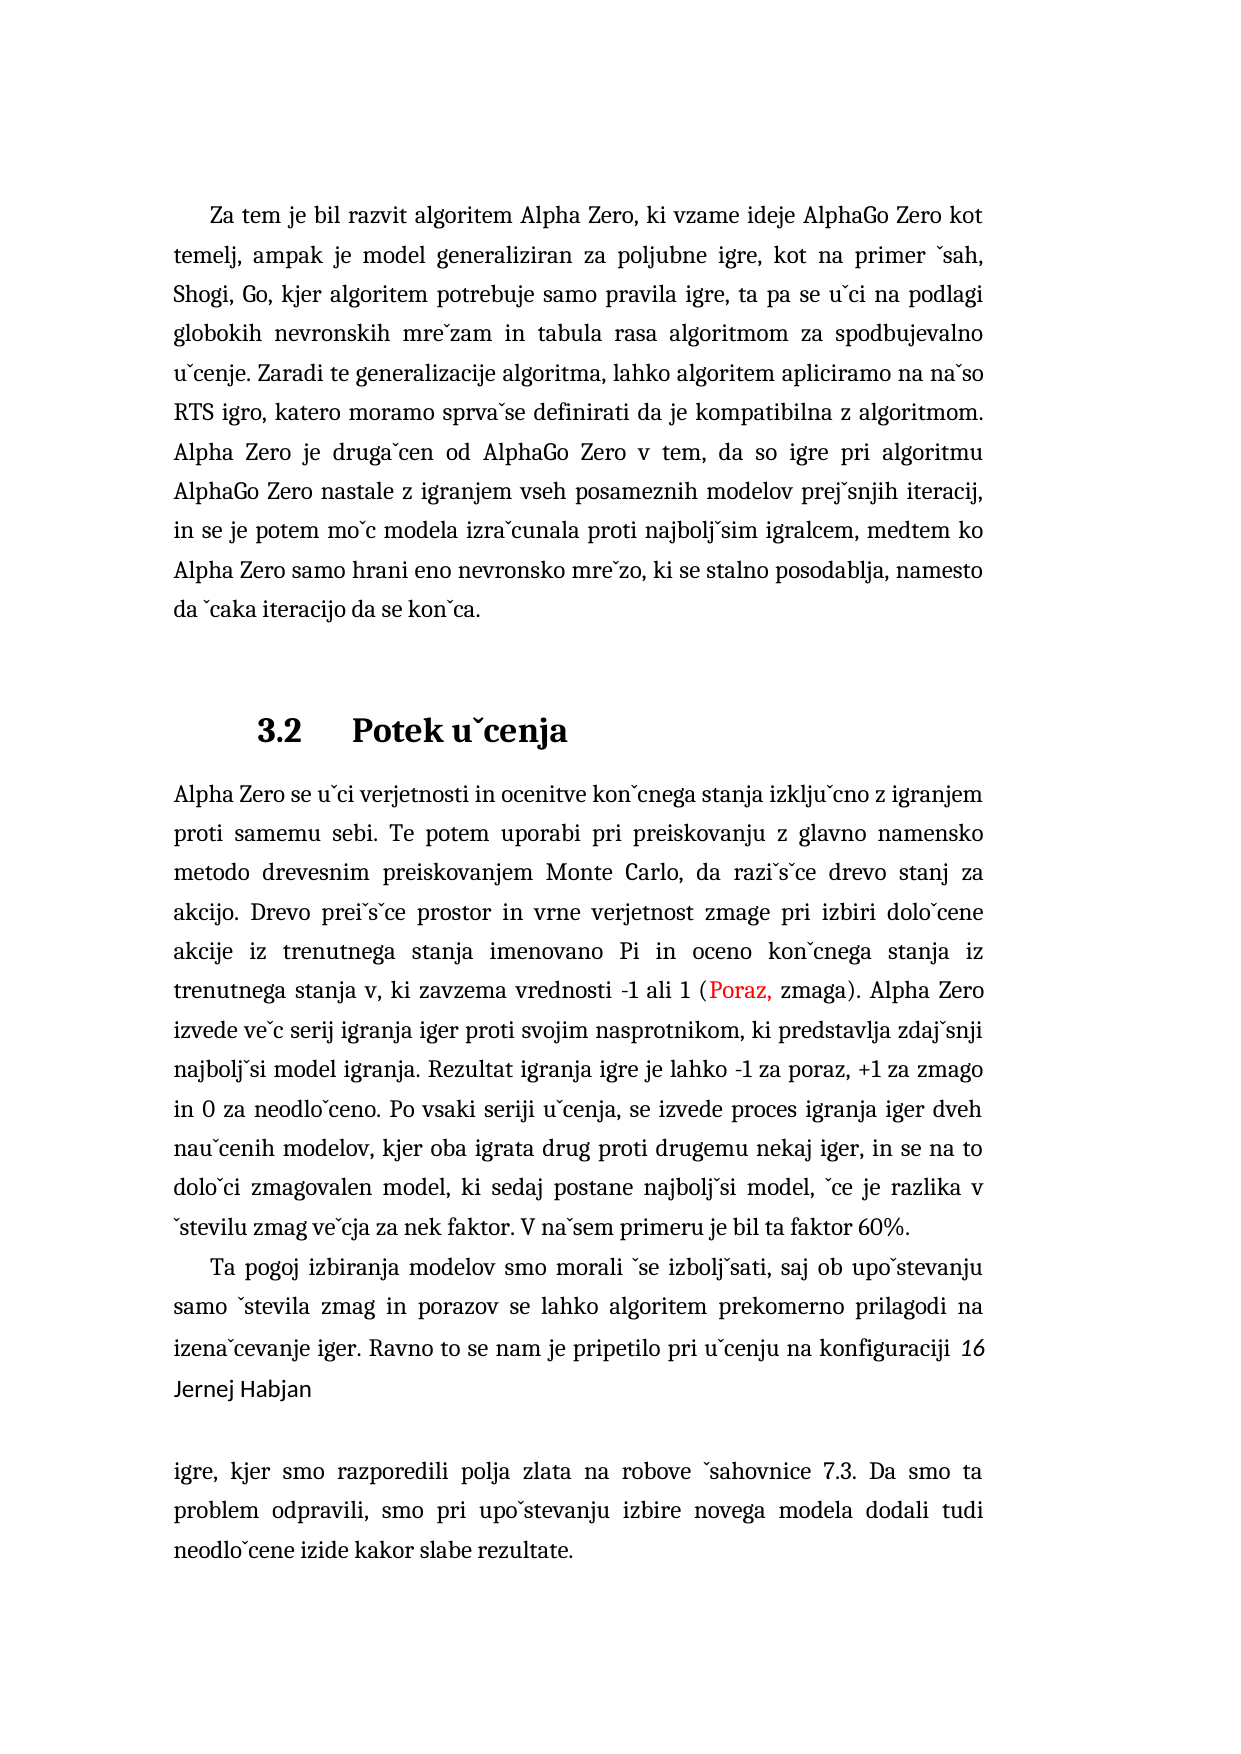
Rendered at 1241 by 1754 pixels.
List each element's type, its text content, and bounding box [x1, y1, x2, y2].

text Ta pogoj izbiranja modelov smo morali ˇse izboljˇsati, saj ob upoˇstevanju samo ˇstevila zmag in porazov se lahko algoritem prekomerno prilagodi na izenaˇcevanje iger. Ravno to se nam je pripetilo pri uˇcenju na konfiguraciji 16 Jernej Habjan [173, 1252, 984, 1404]
subtitle 3.2 Potek uˇcenja [173, 711, 906, 752]
text Alpha Zero se uˇci verjetnosti in ocenitve konˇcnega stanja izkljuˇcno z igranjem proti samemu sebi. Te potem uporabi pri preiskovanju z glavno namensko metodo drevesnim preiskovanjem Monte Carlo, da raziˇsˇce drevo stanj za akcijo. Drevo preiˇsˇce prostor in vrne verjetnost zmage pri izbiri doloˇcene akcije iz trenutnega stanja imenovano Pi in oceno konˇcnega stanja iz trenutnega stanja v, ki zavzema vrednosti -1 ali 1 (Poraz, zmaga). Alpha Zero izvede veˇc serij igranja iger proti svojim nasprotnikom, ki predstavlja zdajˇsnji najboljˇsi model igranja. Rezultat igranja igre je lahko -1 za poraz, +1 za zmago in 0 za neodloˇceno. Po vsaki seriji uˇcenja, se izvede proces igranja iger dveh nauˇcenih modelov, kjer oba igrata drug proti drugemu nekaj iger, in se na to doloˇci zmagovalen model, ki sedaj postane najboljˇsi model, ˇce je razlika v ˇstevilu zmag veˇcja za nek faktor. V naˇsem primeru je bil ta faktor 60%. [173, 779, 984, 1241]
text igre, kjer smo razporedili polja zlata na robove ˇsahovnice 7.3. Da smo ta problem odpravili, smo pri upoˇstevanju izbire novega modela dodali tudi neodloˇcene izide kakor slabe rezultate. [173, 1457, 984, 1564]
text Za tem je bil razvit algoritem Alpha Zero, ki vzame ideje AlphaGo Zero kot temelj, ampak je model generaliziran za poljubne igre, kot na primer ˇsah, Shogi, Go, kjer algoritem potrebuje samo pravila igre, ta pa se uˇci na podlagi globokih nevronskih mreˇzam in tabula rasa algoritmom za spodbujevalno uˇcenje. Zaradi te generalizacije algoritma, lahko algoritem apliciramo na naˇso RTS igro, katero moramo sprvaˇse definirati da je kompatibilna z algoritmom. Alpha Zero je drugaˇcen od AlphaGo Zero v tem, da so igre pri algoritmu AlphaGo Zero nastale z igranjem vseh posameznih modelov prejˇsnjih iteracij, in se je potem moˇc modela izraˇcunala proti najboljˇsim igralcem, medtem ko Alpha Zero samo hrani eno nevronsko mreˇzo, ki se stalno posodablja, namesto da ˇcaka iteracijo da se konˇca. [173, 201, 984, 624]
